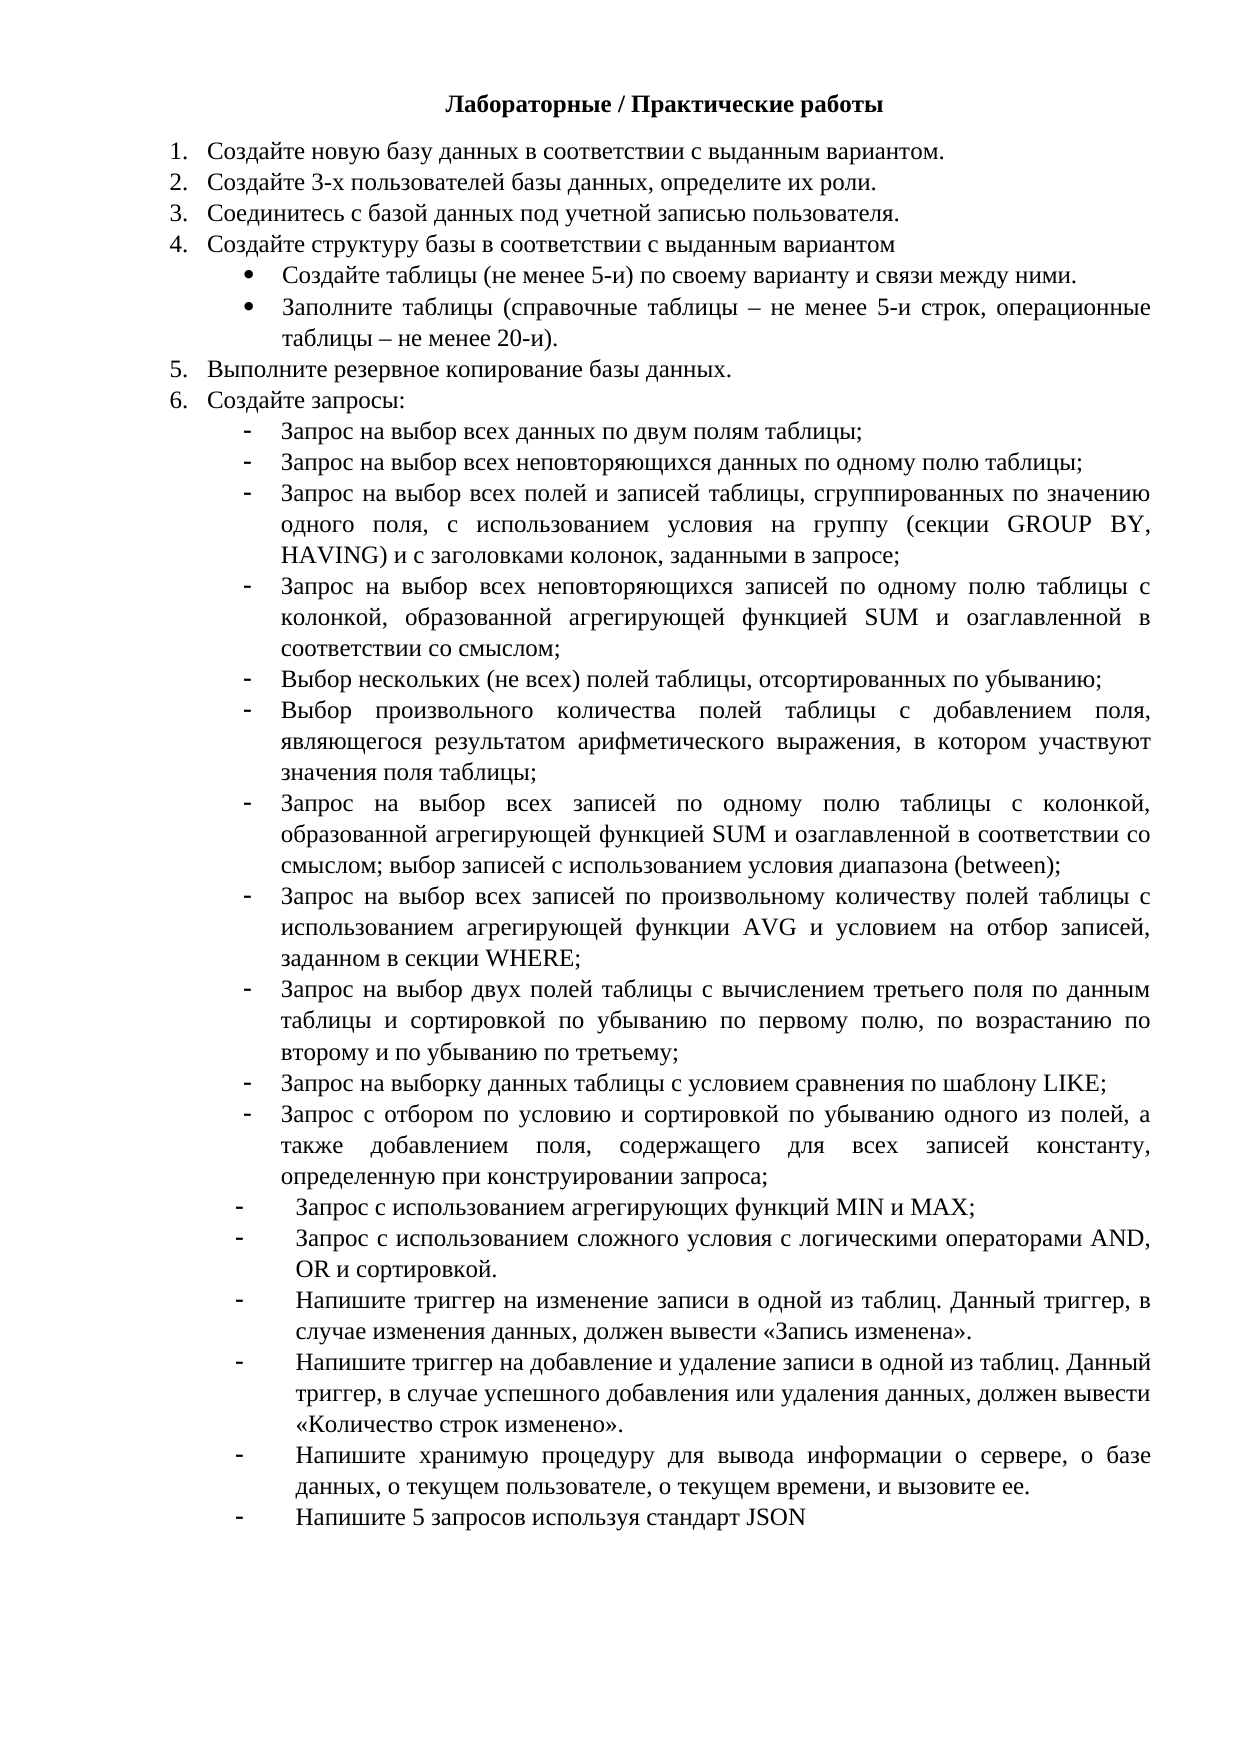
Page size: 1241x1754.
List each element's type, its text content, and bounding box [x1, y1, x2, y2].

list Создайте новую базу данных в соответствии с выданным вариантом. [169, 136, 1152, 165]
list Создайте 3-х пользователей базы данных, определите их роли. [169, 167, 1152, 196]
list Выбор произвольного количества полей таблицы с добавлением поля, являющегося результатом арифметического выражения, в котором участвуют значения поля таблицы; [243, 695, 1152, 786]
list Запрос с отбором по условию и сортировкой по убыванию одного из полей, а также добавлением поля, содержащего для всех записей константу, определенную при конструировании запроса; [243, 1099, 1152, 1189]
list Запрос на выбор всех неповторяющихся данных по одному полю таблицы; [243, 447, 1152, 476]
list Запрос на выбор всех неповторяющихся записей по одному полю таблицы с колонкой, образованной агрегирующей функцией SUM и озаглавленной в соответствии со смыслом; [243, 571, 1152, 662]
list Напишите триггер на добавление и удаление записи в одной из таблиц. Данный триггер, в случае успешного добавления или удаления данных, должен вывести «Количество строк изменено». [235, 1347, 1152, 1438]
list Запрос на выбор всех записей по одному полю таблицы с колонкой, образованной агрегирующей функцией SUM и озаглавленной в соответствии со смыслом; выбор записей с использованием условия диапазона (between); [243, 788, 1152, 879]
list Выбор нескольких (не всех) полей таблицы, отсортированных по убыванию; [243, 664, 1152, 693]
list Заполните таблицы (справочные таблицы – не менее 5-и строк, операционные таблицы – не менее 20-и). [244, 292, 1152, 351]
list Соединитесь с базой данных под учетной записью пользователя. [169, 198, 1152, 227]
text Лабораторные / Практические работы [177, 89, 1152, 117]
list Напишите 5 запросов используя стандарт JSON [235, 1502, 1152, 1531]
list Создайте запросы: [169, 385, 1152, 413]
list Запрос на выборку данных таблицы с условием сравнения по шаблону LIKE; [243, 1068, 1152, 1096]
list Запрос на выбор всех записей по произвольному количеству полей таблицы с использованием агрегирующей функции AVG и условием на отбор записей, заданном в секции WHERE; [243, 881, 1152, 972]
list Запрос с использованием агрегирующих функций MIN и MAX; [235, 1192, 1152, 1221]
list Выполните резервное копирование базы данных. [169, 354, 1152, 382]
list Создайте структуру базы в соответствии с выданным вариантом [169, 229, 1152, 258]
list Запрос на выбор всех полей и записей таблицы, сгруппированных по значению одного поля, с использованием условия на группу (секции GROUP BY, HAVING) и с заголовками колонок, заданными в запросе; [243, 478, 1152, 569]
list Напишите хранимую процедуру для вывода информации о сервере, о базе данных, о текущем пользователе, о текущем времени, и вызовите ее. [235, 1440, 1152, 1500]
list Запрос на выбор двух полей таблицы с вычислением третьего поля по данным таблицы и сортировкой по убыванию по первому полю, по возрастанию по второму и по убыванию по третьему; [243, 974, 1152, 1065]
list Запрос на выбор всех данных по двум полям таблицы; [243, 416, 1152, 444]
list Напишите триггер на изменение записи в одной из таблиц. Данный триггер, в случае изменения данных, должен вывести «Запись изменена». [235, 1285, 1152, 1345]
list Запрос с использованием сложного условия с логическими операторами AND, OR и сортировкой. [235, 1223, 1152, 1283]
list Создайте таблицы (не менее 5-и) по своему варианту и связи между ними. [244, 261, 1152, 289]
